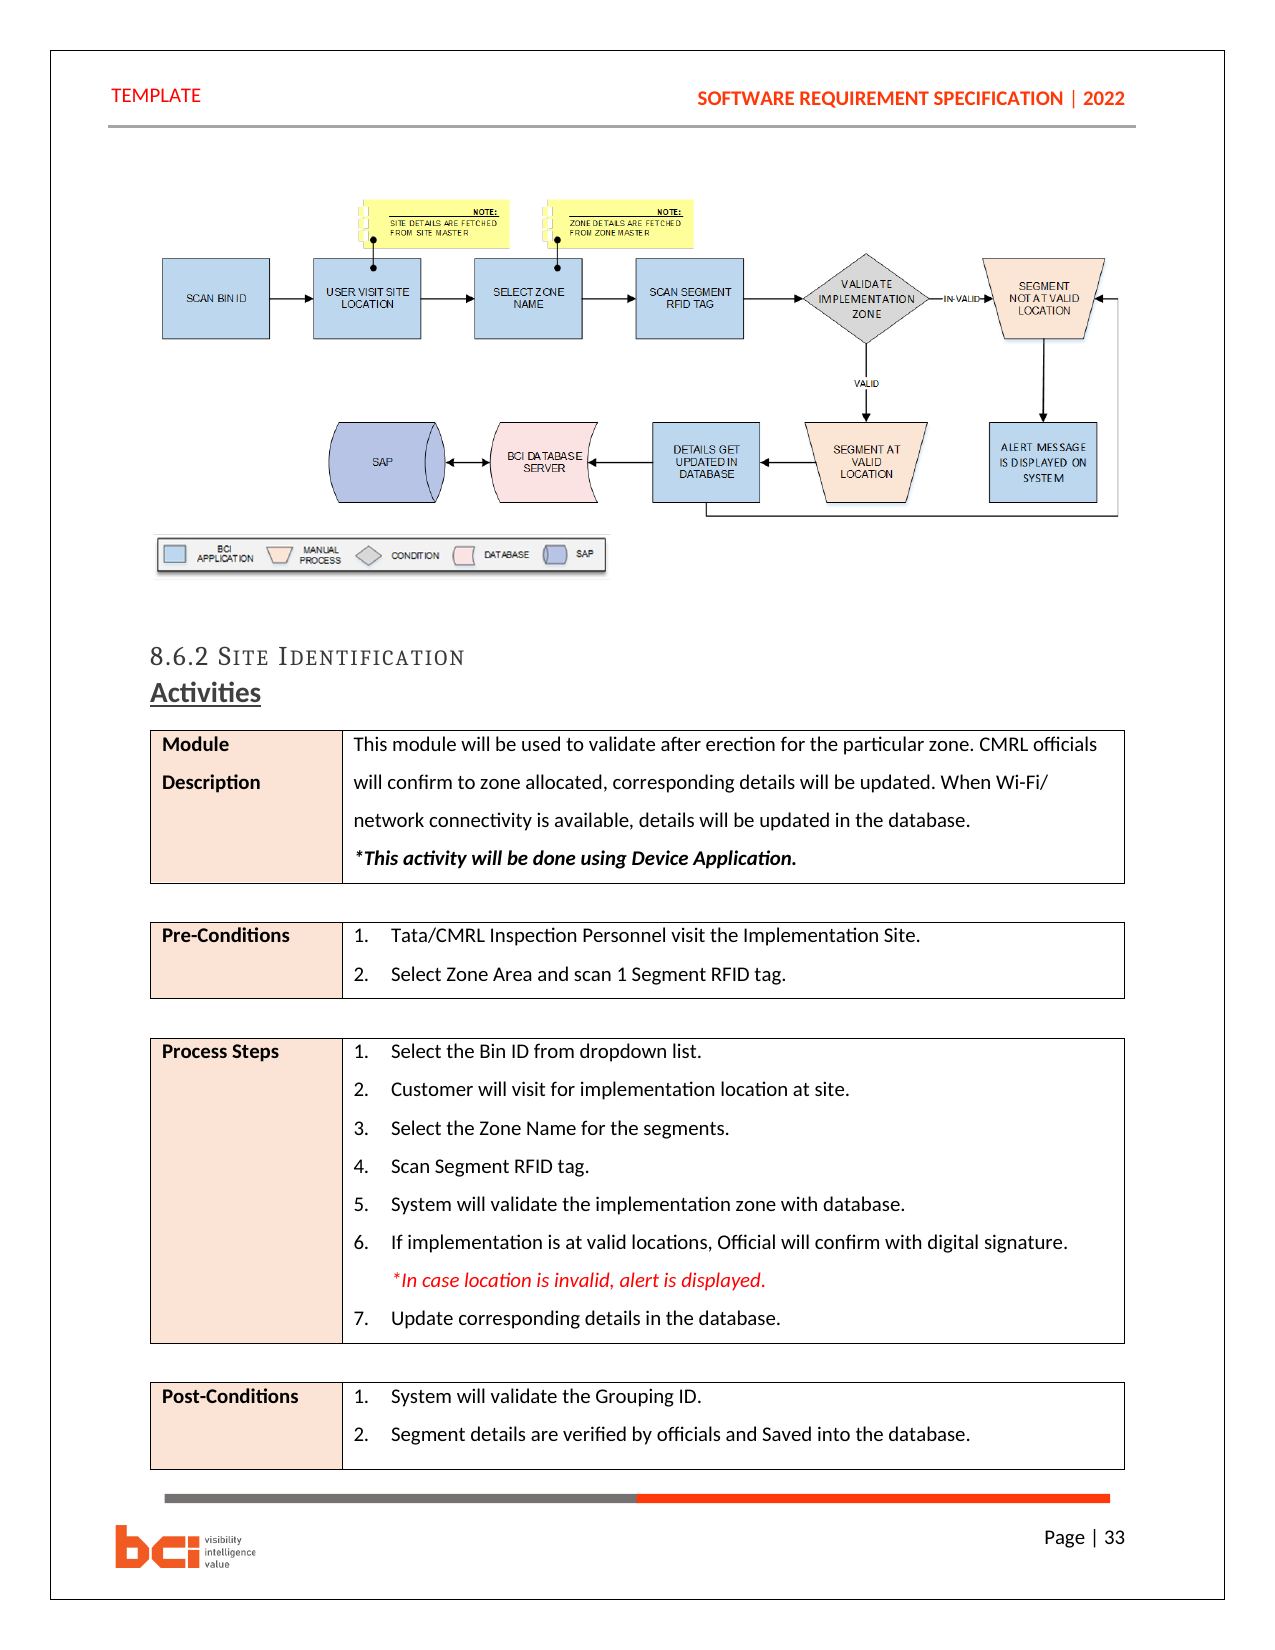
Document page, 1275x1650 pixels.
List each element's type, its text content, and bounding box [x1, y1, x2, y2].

picture [114, 1520, 255, 1568]
table_header Process Steps [151, 1039, 342, 1343]
table_header Pre-Conditions [151, 923, 342, 998]
table_header Post-Conditions [151, 1383, 342, 1469]
table_header Module Description [151, 731, 342, 882]
table_header Select the Bin ID from dropdown list. Customer will visit for implementation location at site. Select the Zone Name for the segments. Scan Segment RFID tag. System will validate the implementation zone with database. If implementation is at valid locations, Official will confirm with digital signature. *In case location is invalid, alert is displayed. Update corresponding details in the database. [343, 1039, 1124, 1343]
text Activities [150, 674, 1125, 710]
table_header This module will be used to validate after erection for the particular zone. CMRL officials will confirm to zone allocated, corresponding details will be updated. When Wi-Fi/ network connectivity is available, details will be updated in the database. *This activity will be done using Device Application. [343, 731, 1124, 882]
table_header Tata/CMRL Inspection Personnel visit the Implementation Site. Select Zone Area and scan 1 Segment RFID tag. [343, 923, 1124, 998]
table_header System will validate the Grouping ID. Segment details are verified by officials and Saved into the database. [343, 1383, 1124, 1469]
picture [152, 198, 1118, 580]
